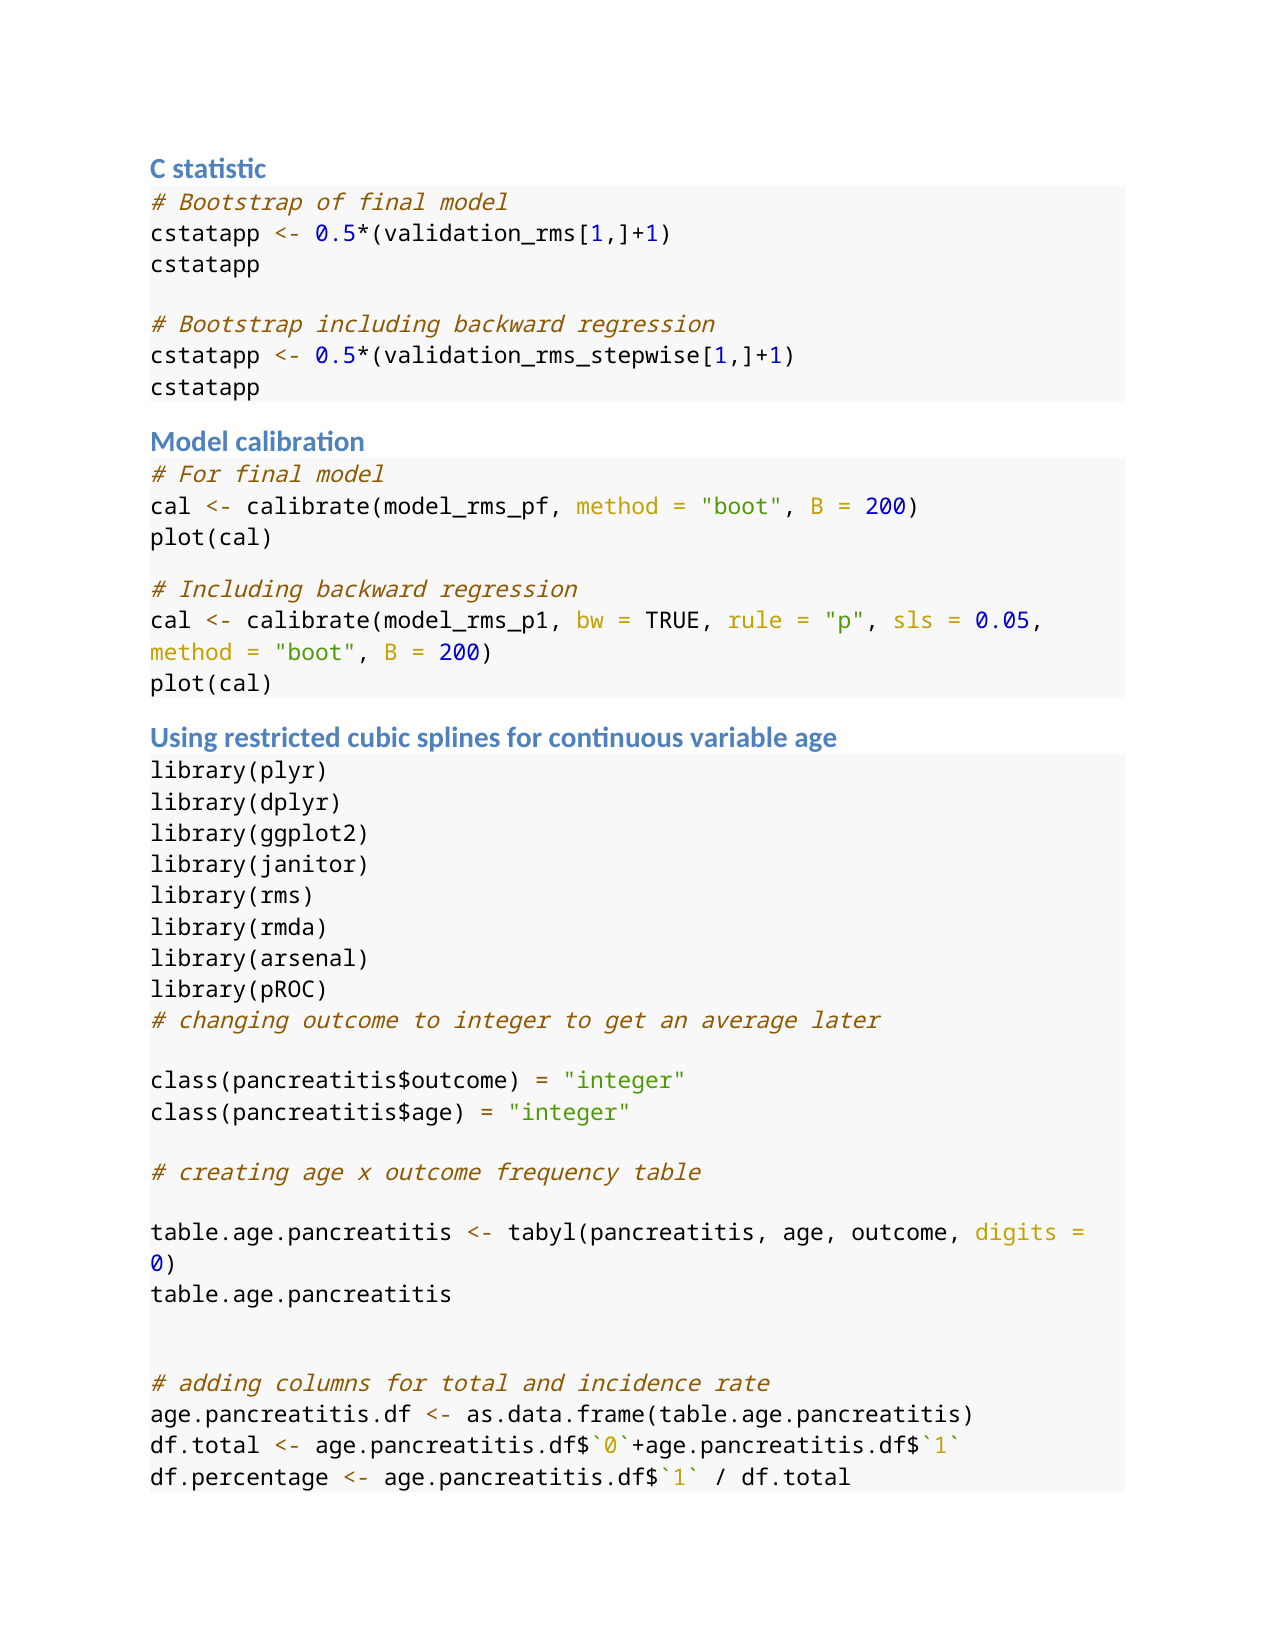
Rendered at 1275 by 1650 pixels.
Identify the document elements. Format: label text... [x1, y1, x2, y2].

subtitle Using restricted cubic splines for continuous variable age [150, 719, 1125, 754]
text # Including backward regression cal <- calibrate(model_rms_p1, bw = TRUE, rule = "p", sls = 0.05, method = "boot", B = 200) plot(cal) [274, 573, 1125, 698]
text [150, 754, 1125, 1492]
text # Bootstrap of final model cstatapp <- 0.5*(validation_rms[1,]+1) cstatapp # Bootstrap including backward regression cstatapp <- 0.5*(validation_rms_stepwise[1,]+1) cstatapp [150, 186, 1125, 402]
text # For final model cal <- calibrate(model_rms_pf, method = "boot", B = 200) plot(cal) [150, 458, 1125, 552]
subtitle Model calibration [150, 423, 1125, 458]
subtitle C statistic [150, 150, 1125, 186]
